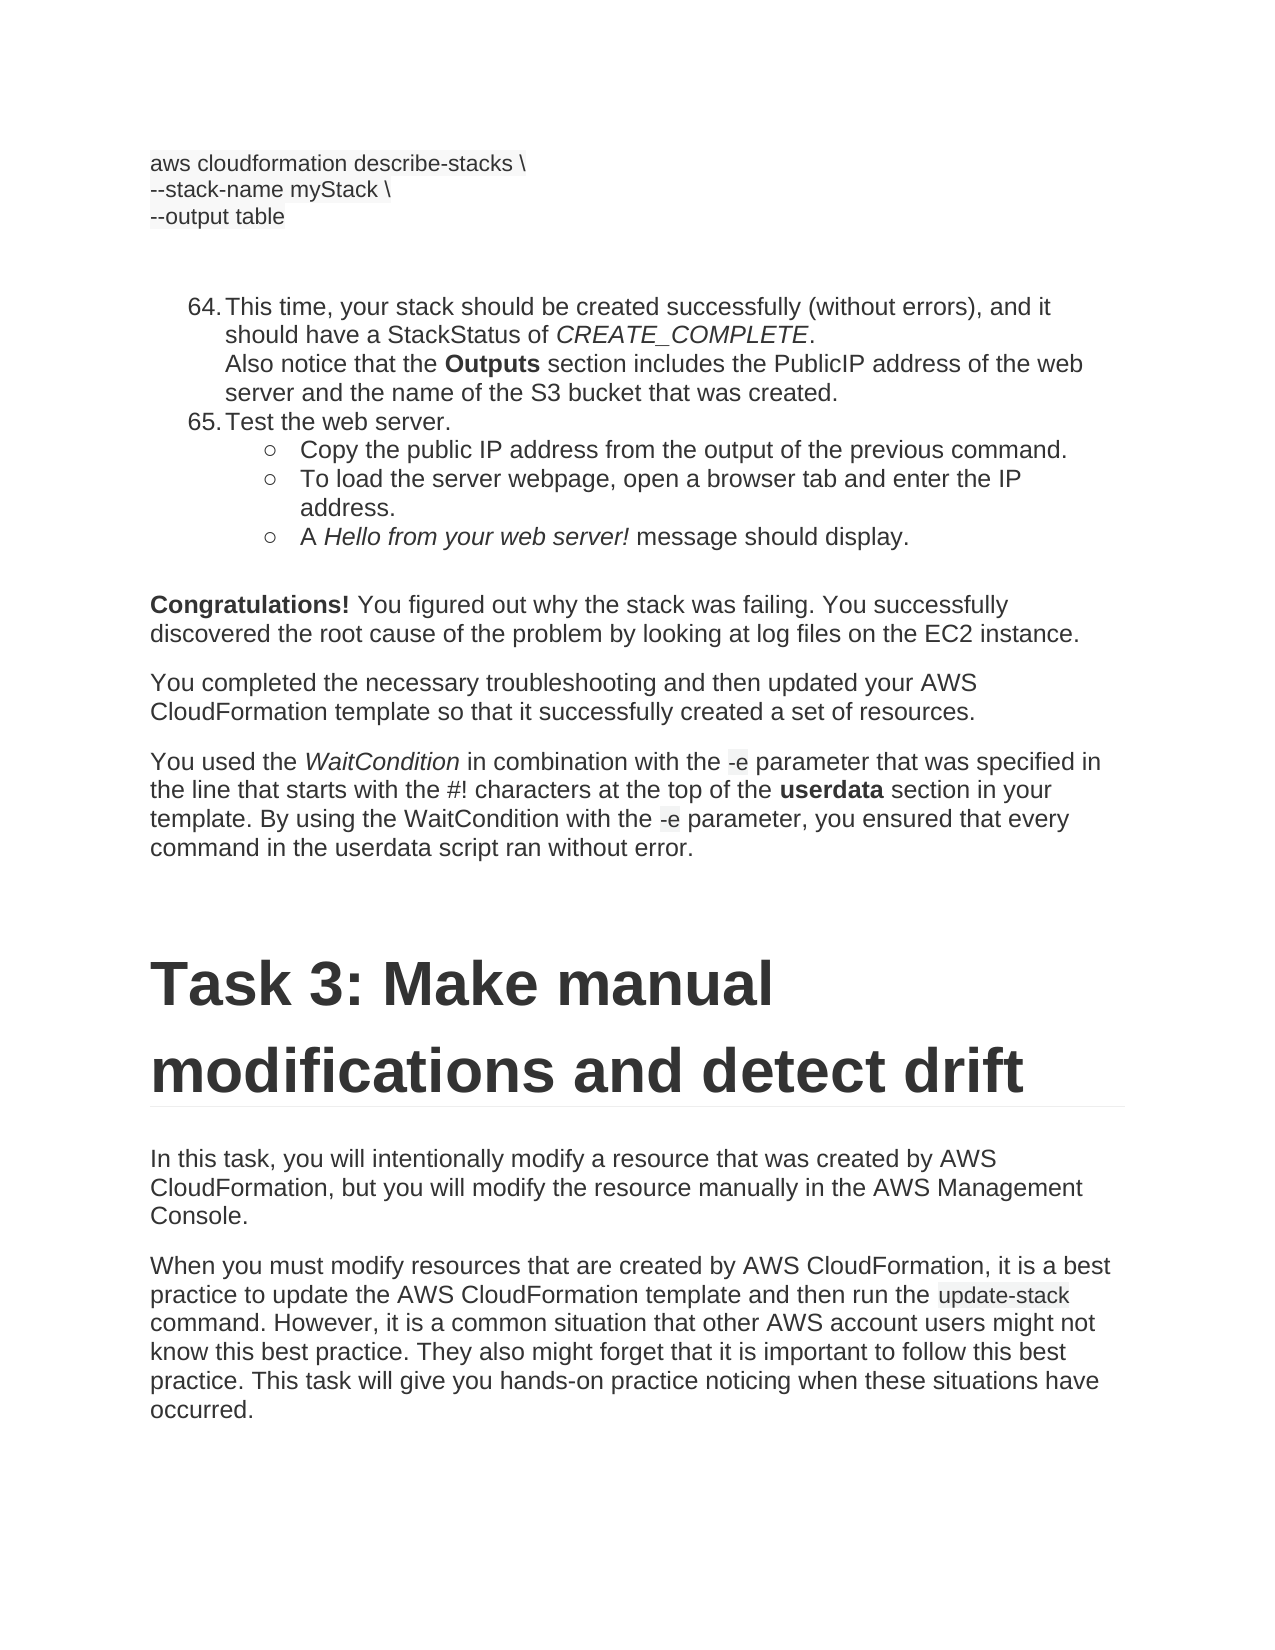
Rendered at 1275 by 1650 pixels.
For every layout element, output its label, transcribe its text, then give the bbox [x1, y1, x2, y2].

text You used the WaitCondition in combination with the -e parameter that was specified in the line that starts with the #! characters at the top of the userdata section in your template. By using the WaitCondition with the -e parameter, you ensured that every command in the userdata script ran without error. [150, 747, 1125, 862]
text aws cloudformation describe-stacks \ --stack-name myStack \ --output table [285, 150, 1125, 229]
text Congratulations! You figured out why the stack was failing. You successfully discovered the root cause of the problem by looking at log files on the EC2 instance. [150, 590, 1125, 647]
list To load the server webpage, open a browser tab and enter the IP address. [262, 464, 1125, 522]
text In this task, you will intentionally modify a resource that was created by AWS CloudFormation, but you will modify the resource manually in the AWS Management Console. [150, 1144, 1125, 1230]
list Test the web server. [187, 407, 1125, 435]
subtitle Task 3: Make manual modifications and detect drift [150, 946, 1125, 1106]
text You completed the necessary troubleshooting and then updated your AWS CloudFormation template so that it successfully created a set of resources. [150, 668, 1125, 726]
list A Hello from your web server! message should display. [262, 522, 1125, 550]
list This time, your stack should be created successfully (without errors), and it should have a StackStatus of CREATE_COMPLETE. Also notice that the Outputs section includes the PublicIP address of the web server and the name of the S3 bucket that was created. [187, 292, 1125, 407]
list Copy the public IP address from the output of the previous command. [262, 435, 1125, 464]
text When you must modify resources that are created by AWS CloudFormation, it is a best practice to update the AWS CloudFormation template and then run the update-stack command. However, it is a common situation that other AWS account users might not know this best practice. They also might forget that it is important to follow this best practice. This task will give you hands-on practice noticing when these situations have occurred. [150, 1251, 1125, 1423]
